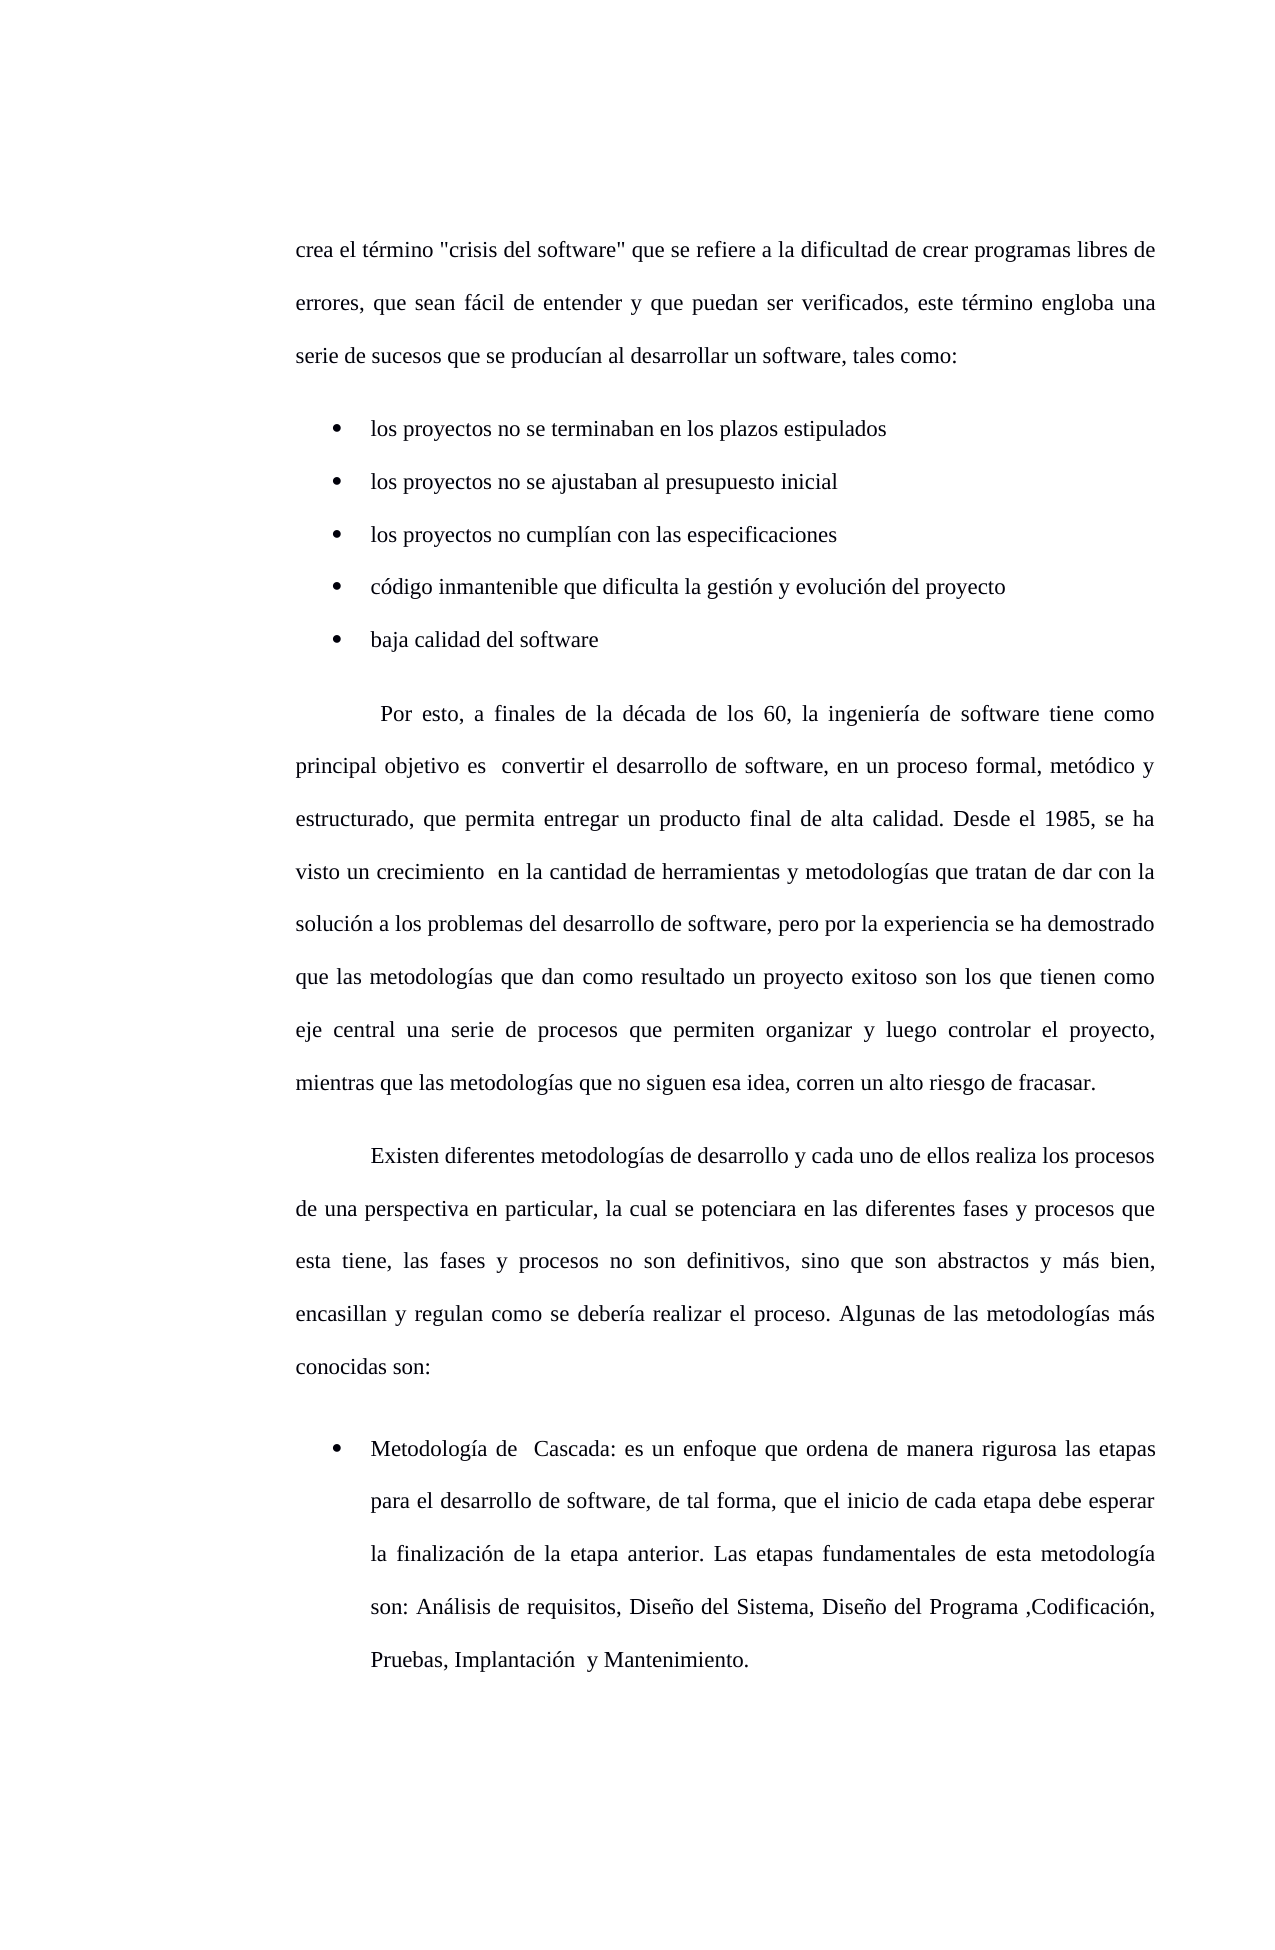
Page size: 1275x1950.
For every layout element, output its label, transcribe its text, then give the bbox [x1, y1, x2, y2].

list baja calidad del software [333, 626, 1157, 652]
list Metodología de Cascada: es un enfoque que ordena de manera rigurosa las etapas para el desarrollo de software, de tal forma, que el inicio de cada etapa debe esperar la finalización de la etapa anterior. Las etapas fundamentales de esta metodología son: Análisis de requisitos, Diseño del Sistema, Diseño del Programa ,Codificación, Pruebas, Implantación y Mantenimiento. [333, 1435, 1157, 1672]
list código inmantenible que dificulta la gestión y evolución del proyecto [333, 573, 1157, 600]
list los proyectos no se ajustaban al presupuesto inicial [333, 468, 1157, 494]
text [295, 236, 1157, 368]
text Existen diferentes metodologías de desarrollo y cada uno de ellos realiza los procesos de una perspectiva en particular, la cual se potenciara en las diferentes fases y procesos que esta tiene, las fases y procesos no son definitivos, sino que son abstractos y más bien, encasillan y regulan como se debería realizar el proceso. Algunas de las metodologías más conocidas son: [295, 1142, 1157, 1379]
text Por esto, a finales de la década de los 60, la ingeniería de software tiene como principal objetivo es convertir el desarrollo de software, en un proceso formal, metódico y estructurado, que permita entregar un producto final de alta calidad. Desde el 1985, se ha visto un crecimiento en la cantidad de herramientas y metodologías que tratan de dar con la solución a los problemas del desarrollo de software, pero por la experiencia se ha demostrado que las metodologías que dan como resultado un proyecto exitoso son los que tienen como eje central una serie de procesos que permiten organizar y luego controlar el proyecto, mientras que las metodologías que no siguen esa idea, corren un alto riesgo de fracasar. [295, 699, 1157, 1095]
list los proyectos no se terminaban en los plazos estipulados [333, 415, 1157, 442]
list los proyectos no cumplían con las especificaciones [333, 521, 1157, 547]
